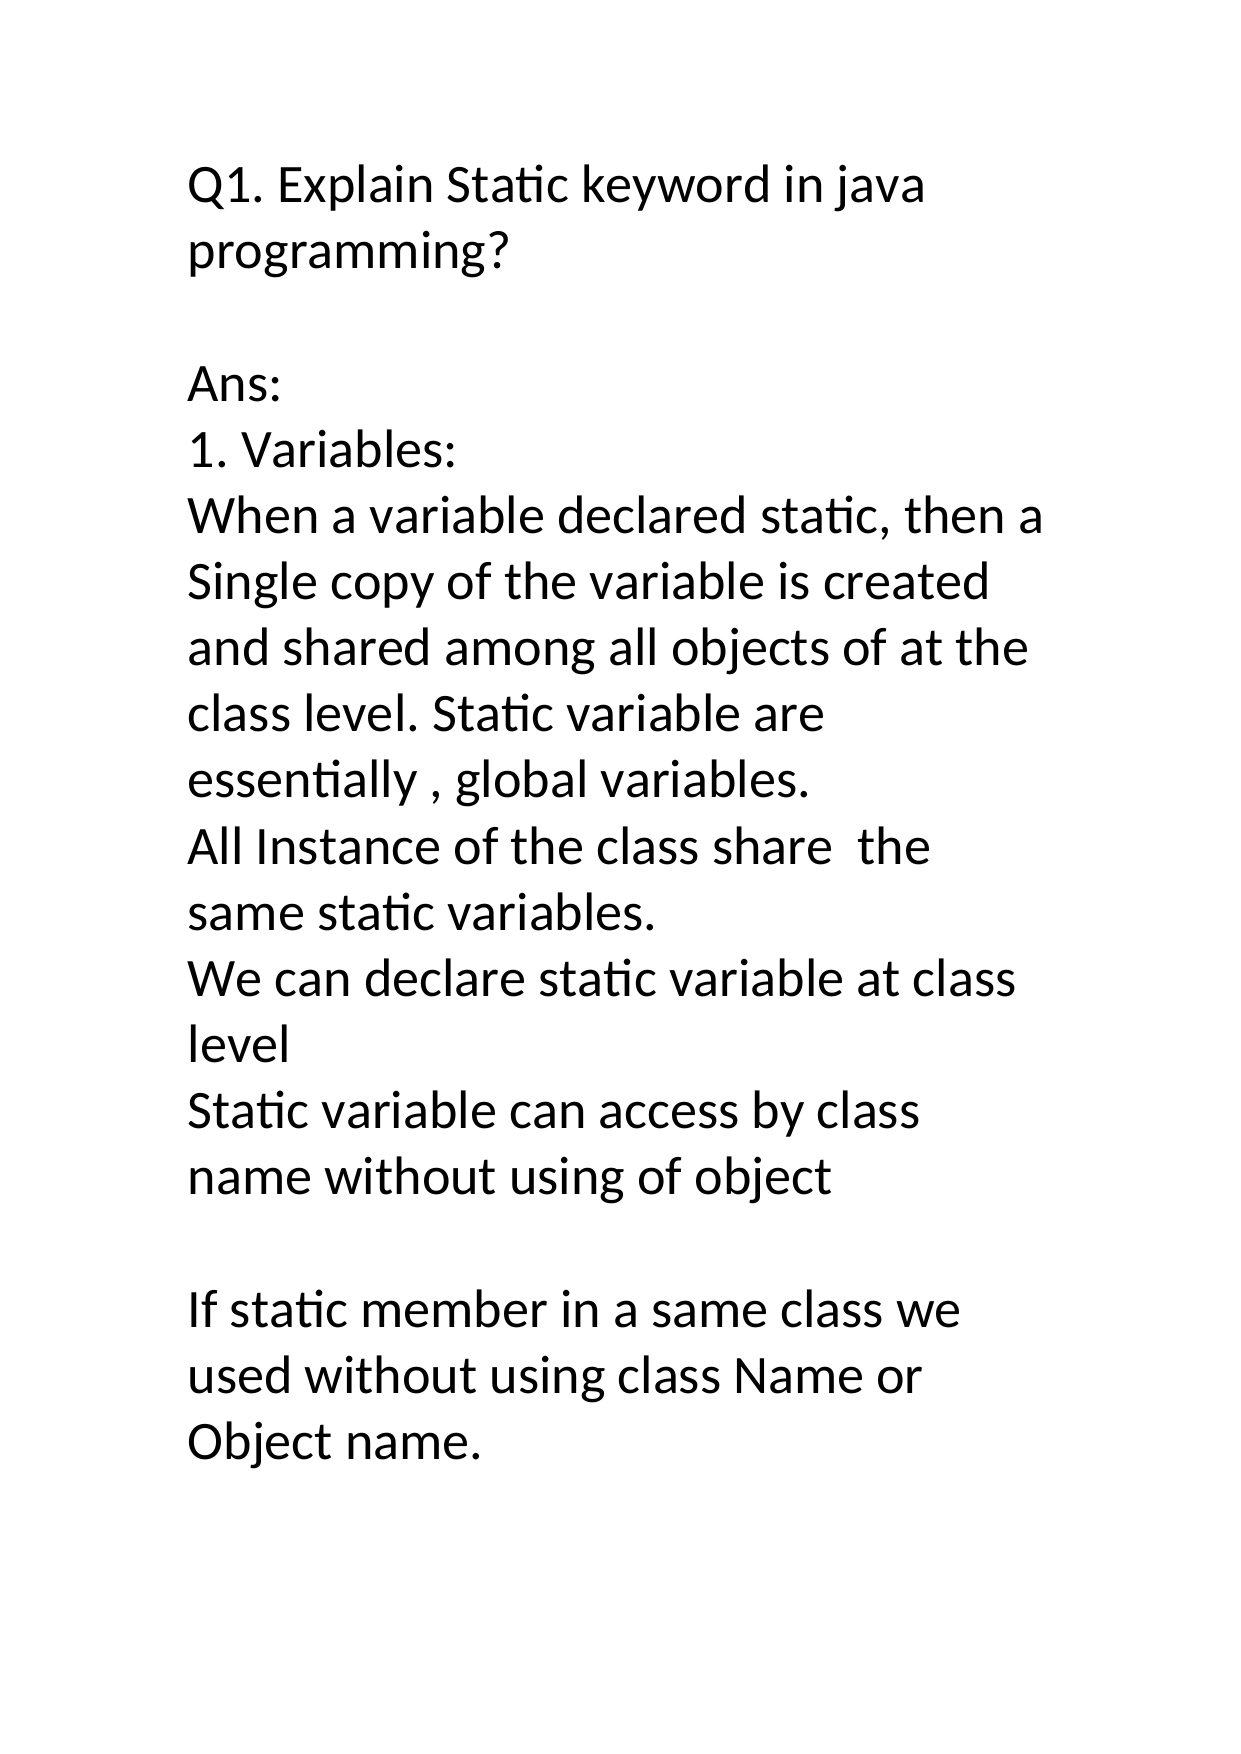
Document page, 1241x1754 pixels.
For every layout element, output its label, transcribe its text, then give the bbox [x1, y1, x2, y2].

text Ans: [187, 348, 1053, 414]
list Variables: [187, 414, 1053, 481]
list All Instance of the class share the same static variables. [187, 811, 1053, 944]
list Static variable can access by class name without using of object [187, 1076, 1053, 1208]
text Q1. Explain Static keyword in java programming? [187, 150, 1053, 282]
list If static member in a same class we used without using class Name or Object name. [187, 1274, 1053, 1473]
list We can declare static variable at class level [187, 944, 1053, 1076]
list When a variable declared static, then a Single copy of the variable is created and shared among all objects of at the class level. Static variable are essentially , global variables. [187, 481, 1053, 811]
